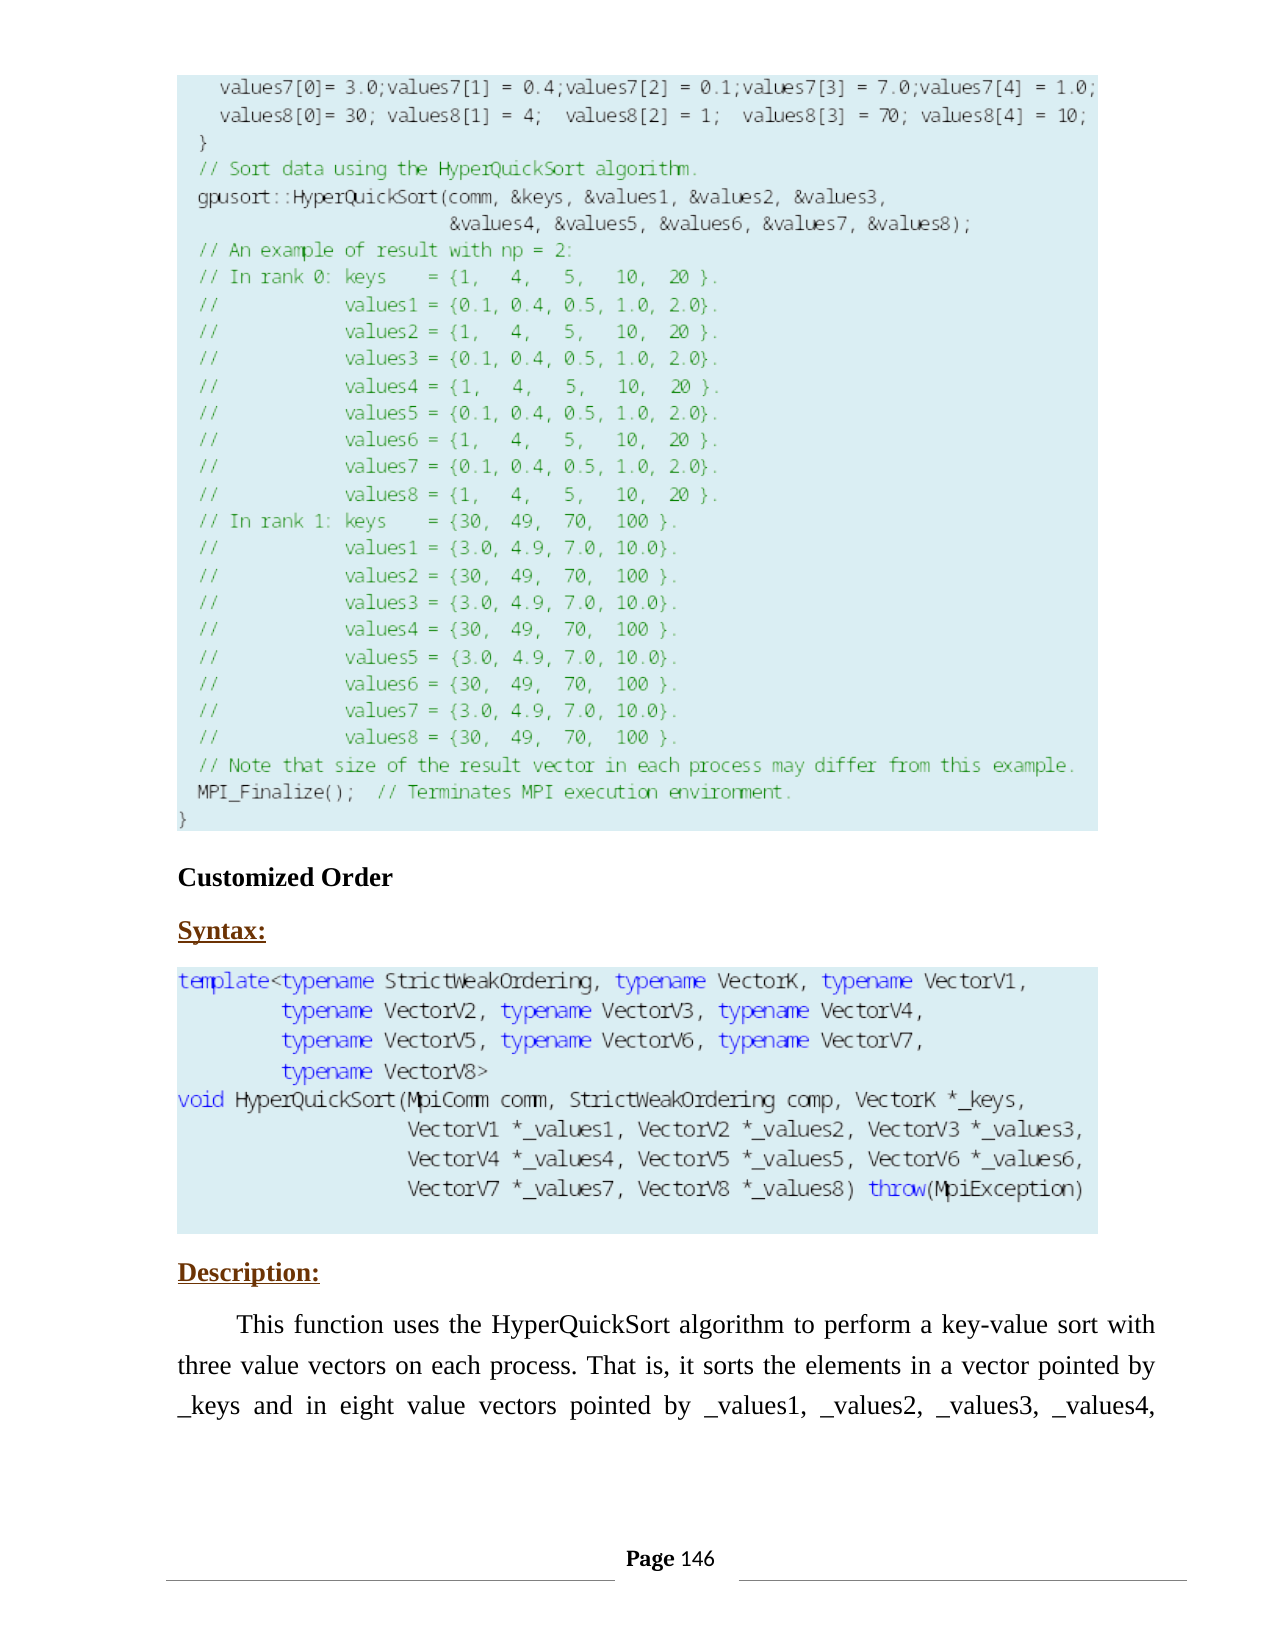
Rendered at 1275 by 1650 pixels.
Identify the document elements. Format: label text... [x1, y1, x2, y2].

text Description: [177, 1256, 1157, 1287]
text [177, 1308, 1157, 1421]
text Syntax: [177, 914, 1157, 945]
subtitle Customized Order [177, 861, 1157, 892]
